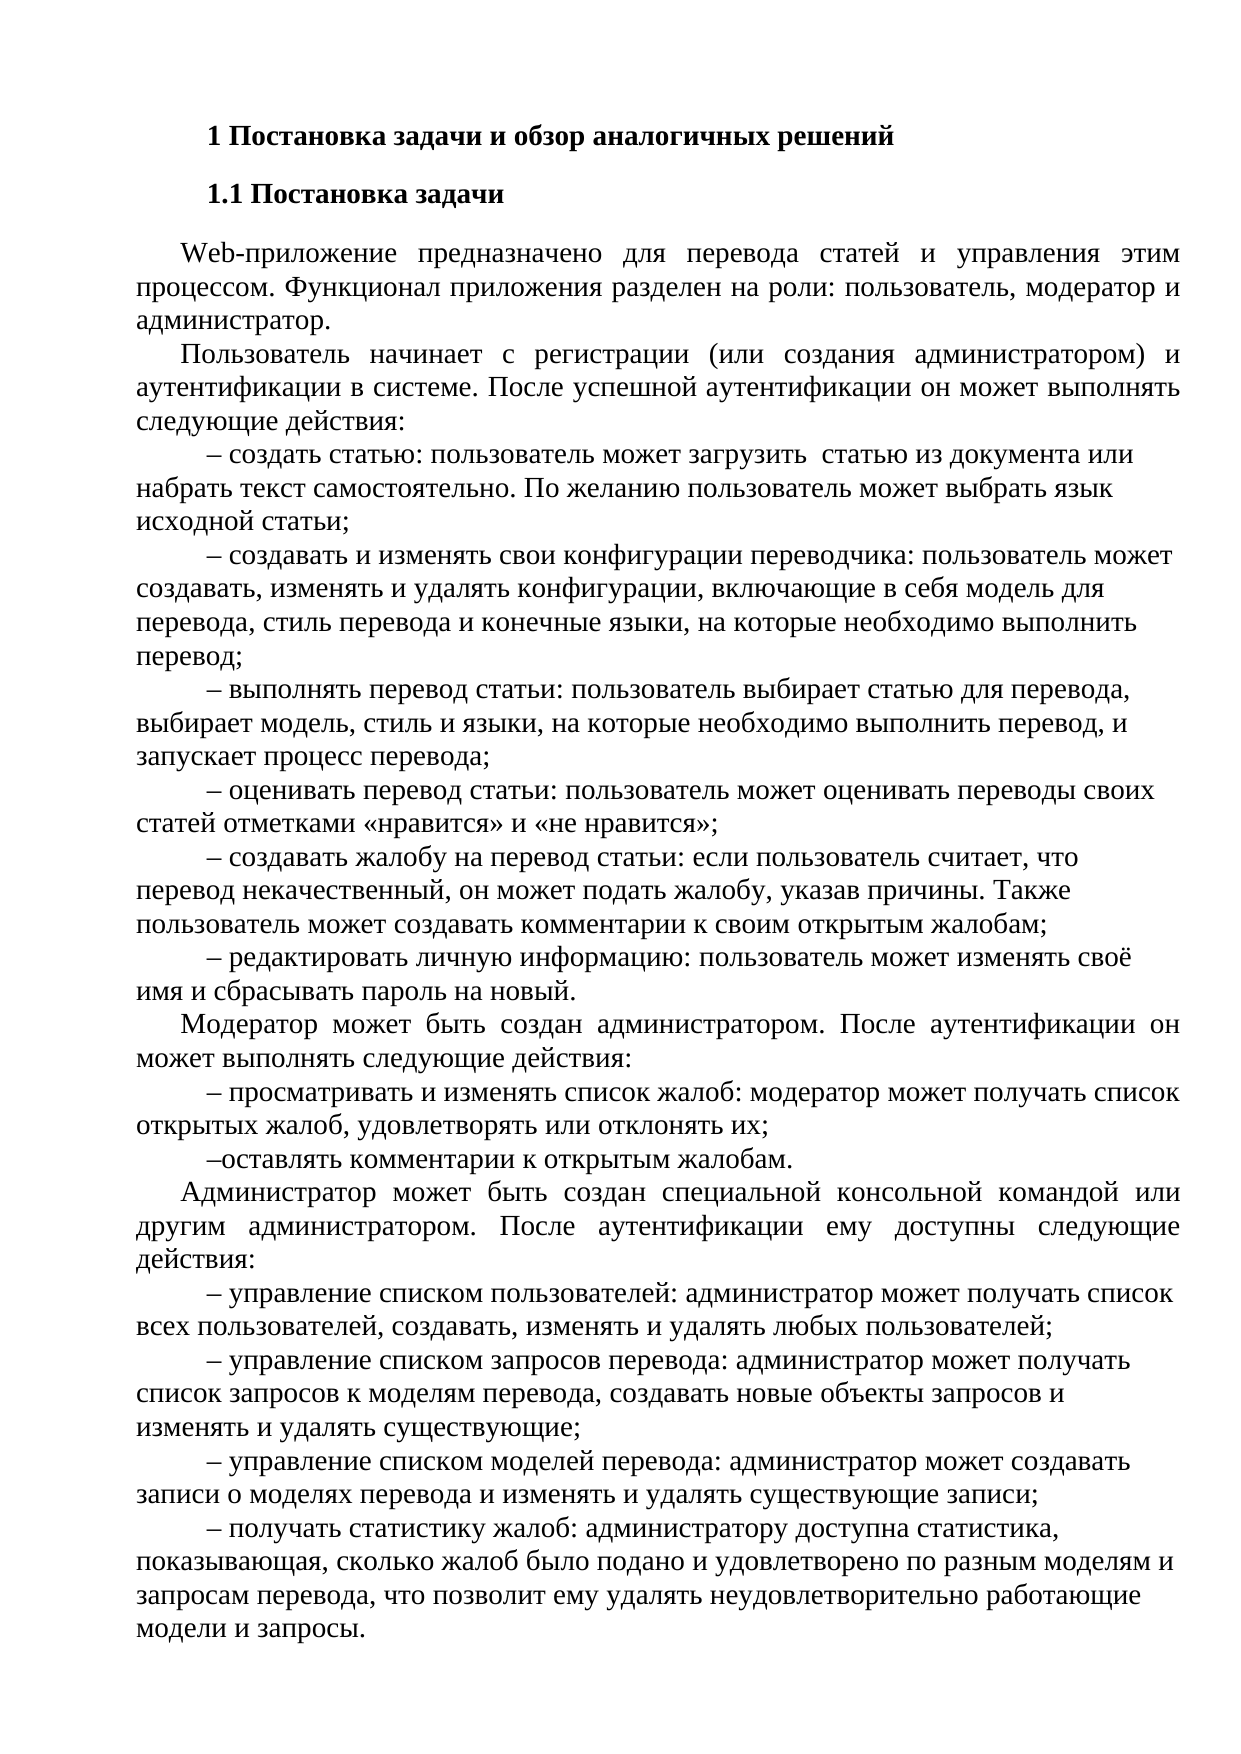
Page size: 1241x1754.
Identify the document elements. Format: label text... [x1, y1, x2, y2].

list – управление списком запросов перевода: администратор может получать список запросов к моделям перевода, создавать новые объекты запросов и изменять и удалять существующие; [136, 1342, 1181, 1443]
text Пользователь начинает с регистрации (или создания администратором) и аутентификации в системе. После успешной аутентификации он может выполнять следующие действия: [136, 336, 1181, 436]
list – просматривать и изменять список жалоб: модератор может получать список открытых жалоб, удовлетворять или отклонять их; [136, 1074, 1181, 1141]
text Модератор может быть создан администратором. После аутентификации он может выполнять следующие действия: [136, 1007, 1181, 1074]
list – редактировать личную информацию: пользователь может изменять своё имя и сбрасывать пароль на новый. [136, 939, 1181, 1007]
list – создавать жалобу на перевод статьи: если пользователь считает, что перевод некачественный, он может подать жалобу, указав причины. Также пользователь может создавать комментарии к своим открытым жалобам; [136, 839, 1181, 939]
list – создавать и изменять свои конфигурации переводчика: пользователь может создавать, изменять и удалять конфигурации, включающие в себя модель для перевода, стиль перевода и конечные языки, на которые необходимо выполнить перевод; [136, 537, 1181, 671]
text 1 Постановка задачи и обзор аналогичных решений [136, 118, 1181, 152]
list – управление списком пользователей: администратор может получать список всех пользователей, создавать, изменять и удалять любых пользователей; [136, 1275, 1181, 1342]
list – получать статистику жалоб: администратору доступна статистика, показывающая, сколько жалоб было подано и удовлетворено по разным моделям и запросам перевода, что позволит ему удалять неудовлетворительно работающие модели и запросы. [136, 1510, 1181, 1644]
text 1.1 Постановка задачи [136, 177, 1181, 210]
list – выполнять перевод статьи: пользователь выбирает статью для перевода, выбирает модель, стиль и языки, на которые необходимо выполнить перевод, и запускает процесс перевода; [136, 671, 1181, 772]
list – оценивать перевод статьи: пользователь может оценивать переводы своих статей отметками «нравится» и «не нравится»; [136, 772, 1181, 839]
text Администратор может быть создан специальной консольной командой или другим администратором. После аутентификации ему доступны следующие действия: [136, 1174, 1181, 1275]
list –оставлять комментарии к открытым жалобам. [136, 1141, 1181, 1174]
list – создать статью: пользователь может загрузить статью из документа или набрать текст самостоятельно. По желанию пользователь может выбрать язык исходной статьи; [136, 436, 1181, 537]
text Web-приложение предназначено для перевода статей и управления этим процессом. Функционал приложения разделен на роли: пользователь, модератор и администратор. [136, 235, 1181, 336]
list – управление списком моделей перевода: администратор может создавать записи о моделях перевода и изменять и удалять существующие записи; [136, 1443, 1181, 1510]
